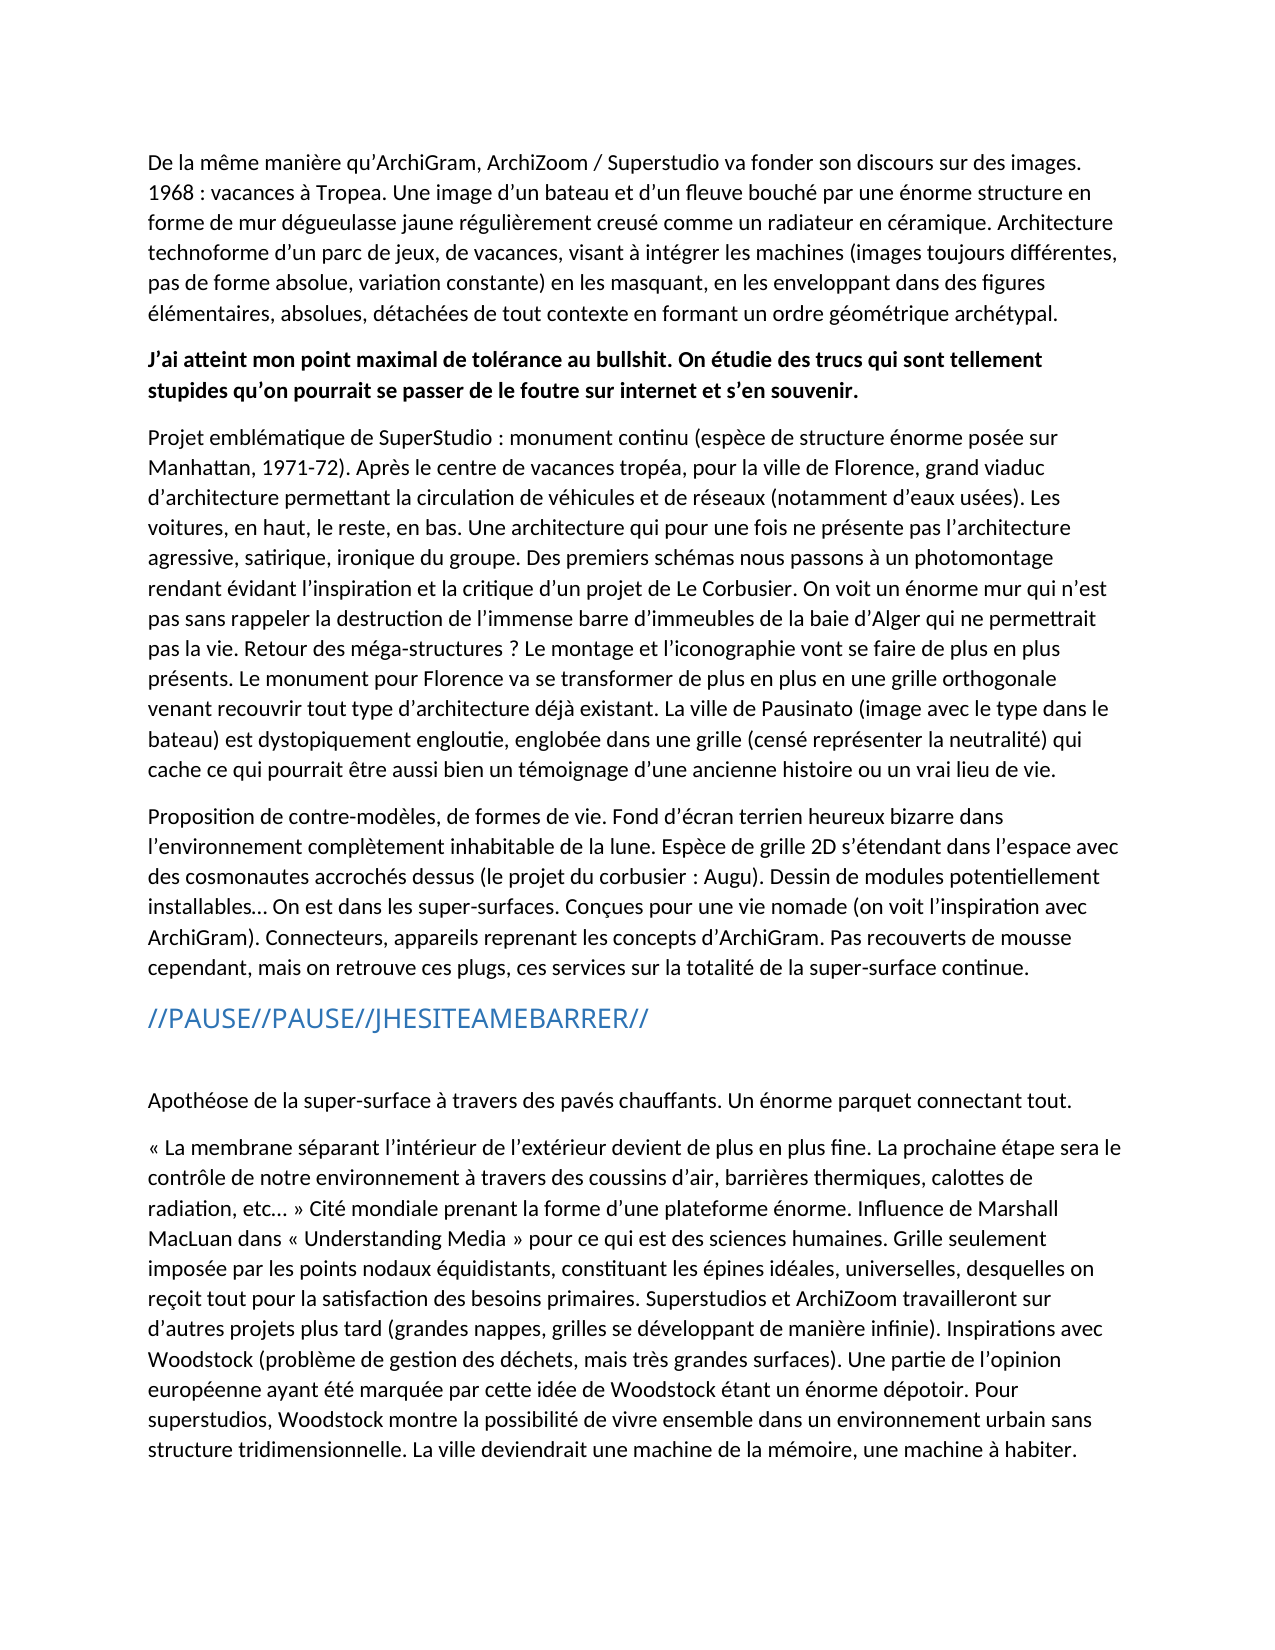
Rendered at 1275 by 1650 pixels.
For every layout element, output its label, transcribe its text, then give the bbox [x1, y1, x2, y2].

text « La membrane séparant l’intérieur de l’extérieur devient de plus en plus fine. La prochaine étape sera le contrôle de notre environnement à travers des coussins d’air, barrières thermiques, calottes de radiation, etc… » Cité mondiale prenant la forme d’une plateforme énorme. Influence de Marshall MacLuan dans « Understanding Media » pour ce qui est des sciences humaines. Grille seulement imposée par les points nodaux équidistants, constituant les épines idéales, universelles, desquelles on reçoit tout pour la satisfaction des besoins primaires. Superstudios et ArchiZoom travailleront sur d’autres projets plus tard (grandes nappes, grilles se développant de manière infinie). Inspirations avec Woodstock (problème de gestion des déchets, mais très grandes surfaces). Une partie de l’opinion européenne ayant été marquée par cette idée de Woodstock étant un énorme dépotoir. Pour superstudios, Woodstock montre la possibilité de vivre ensemble dans un environnement urbain sans structure tridimensionnelle. La ville deviendrait une machine de la mémoire, une machine à habiter. [148, 1133, 1127, 1463]
text J’ai atteint mon point maximal de tolérance au bullshit. On étudie des trucs qui sont tellement stupides qu’on pourrait se passer de le foutre sur internet et s’en souvenir. [148, 346, 1127, 404]
text Projet emblématique de SuperStudio : monument continu (espèce de structure énorme posée sur Manhattan, 1971-72). Après le centre de vacances tropéa, pour la ville de Florence, grand viaduc d’architecture permettant la circulation de véhicules et de réseaux (notamment d’eaux usées). Les voitures, en haut, le reste, en bas. Une architecture qui pour une fois ne présente pas l’architecture agressive, satirique, ironique du groupe. Des premiers schémas nous passons à un photomontage rendant évidant l’inspiration et la critique d’un projet de Le Corbusier. On voit un énorme mur qui n’est pas sans rappeler la destruction de l’immense barre d’immeubles de la baie d’Alger qui ne permettrait pas la vie. Retour des méga-structures ? Le montage et l’iconographie vont se faire de plus en plus présents. Le monument pour Florence va se transformer de plus en plus en une grille orthogonale venant recouvrir tout type d’architecture déjà existant. La ville de Pausinato (image avec le type dans le bateau) est dystopiquement engloutie, englobée dans une grille (censé représenter la neutralité) qui cache ce qui pourrait être aussi bien un témoignage d’une ancienne histoire ou un vrai lieu de vie. [148, 423, 1127, 783]
text Proposition de contre-modèles, de formes de vie. Fond d’écran terrien heureux bizarre dans l’environnement complètement inhabitable de la lune. Espèce de grille 2D s’étendant dans l’espace avec des cosmonautes accrochés dessus (le projet du corbusier : Augu). Dessin de modules potentiellement installables… On est dans les super-surfaces. Conçues pour une vie nomade (on voit l’inspiration avec ArchiGram). Connecteurs, appareils reprenant les concepts d’ArchiGram. Pas recouverts de mousse cependant, mais on retrouve ces plugs, ces services sur la totalité de la super-surface continue. [148, 802, 1127, 981]
subtitle //PAUSE//PAUSE//JHESITEAMEBARRER// [148, 1000, 1127, 1037]
text Apothéose de la super-surface à travers des pavés chauffants. Un énorme parquet connectant tout. [148, 1086, 1127, 1114]
text De la même manière qu’ArchiGram, ArchiZoom / Superstudio va fonder son discours sur des images. 1968 : vacances à Tropea. Une image d’un bateau et d’un fleuve bouché par une énorme structure en forme de mur dégueulasse jaune régulièrement creusé comme un radiateur en céramique. Architecture technoforme d’un parc de jeux, de vacances, visant à intégrer les machines (images toujours différentes, pas de forme absolue, variation constante) en les masquant, en les enveloppant dans des figures élémentaires, absolues, détachées de tout contexte en formant un ordre géométrique archétypal. [148, 148, 1127, 327]
